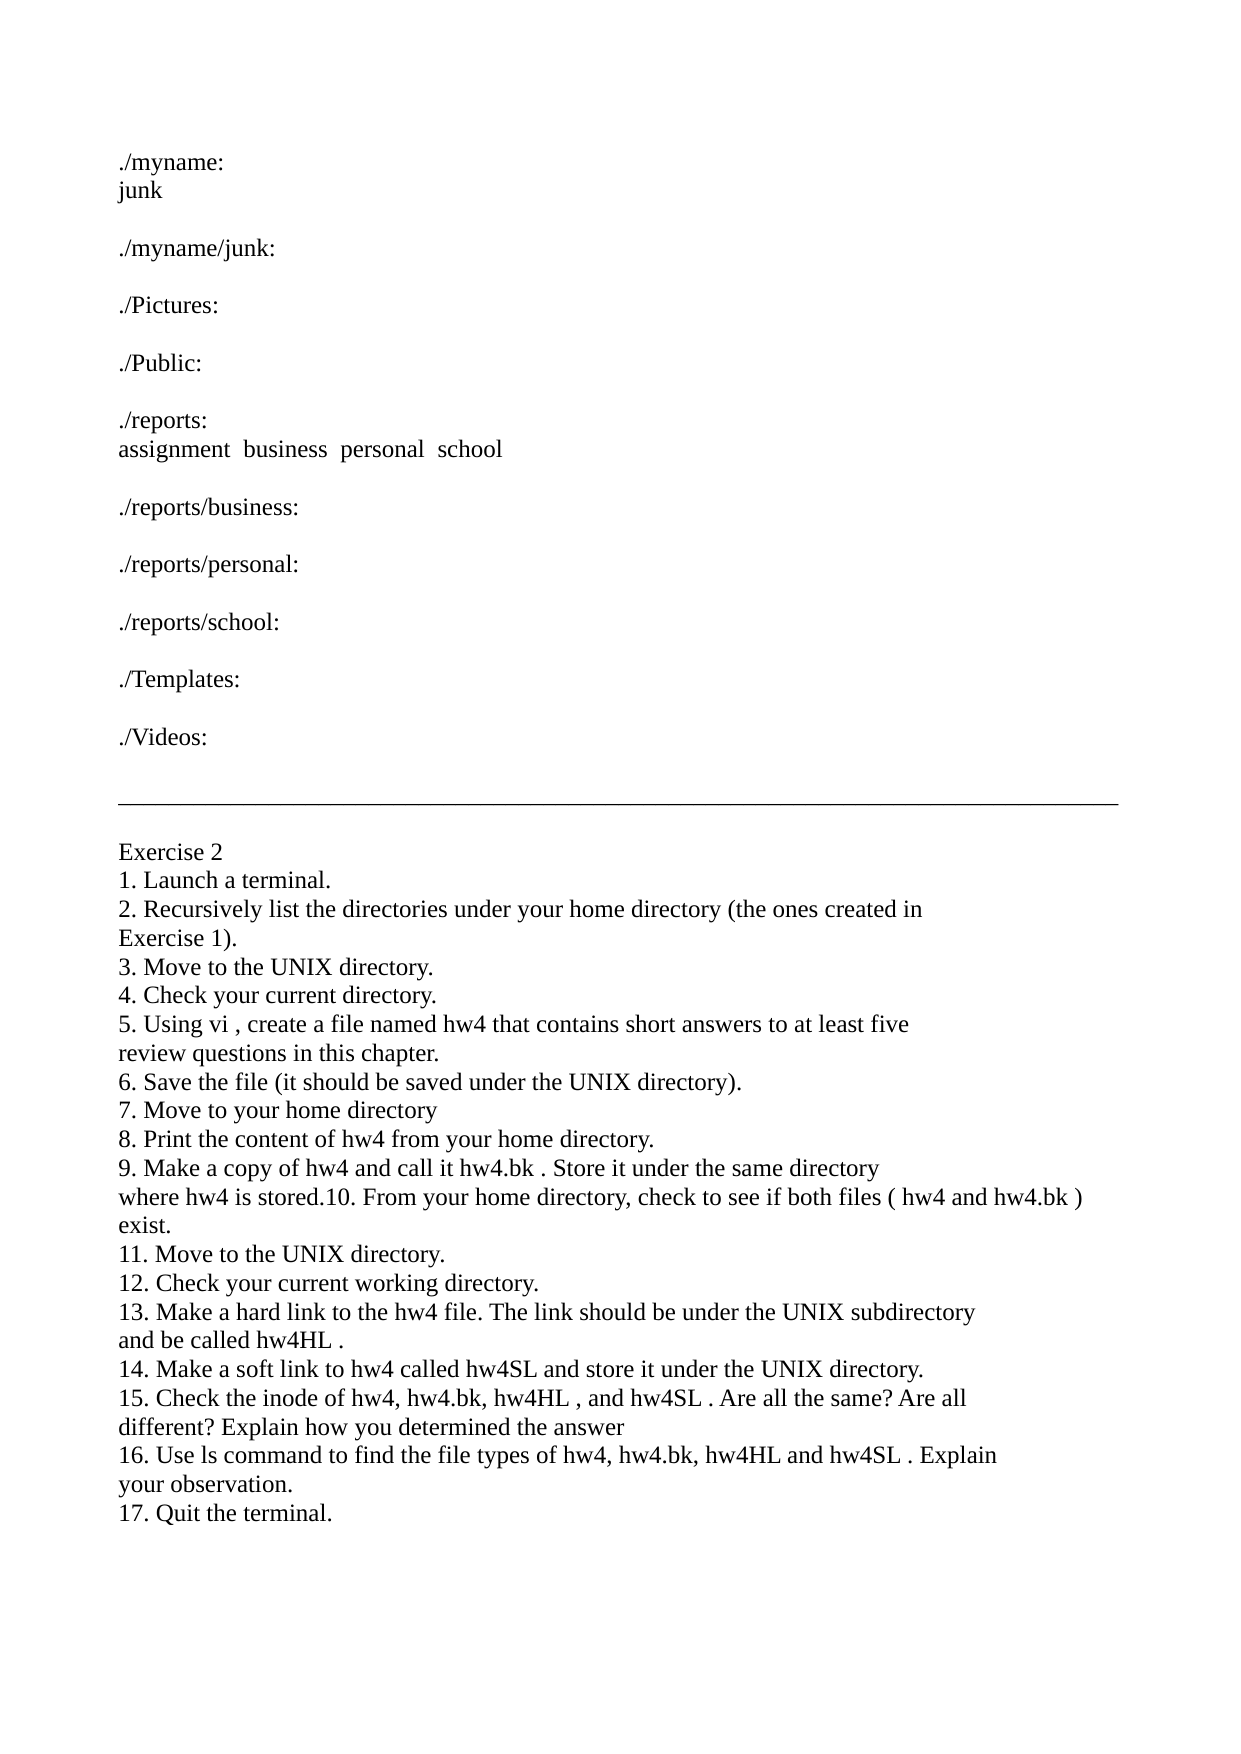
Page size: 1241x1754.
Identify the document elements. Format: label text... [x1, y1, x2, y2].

text ./Videos: [118, 722, 1122, 751]
text 6. Save the file (it should be saved under the UNIX directory). [118, 1067, 1122, 1096]
text ________________________________________________________________________________ [118, 779, 1122, 808]
text 5. Using vi , create a file named hw4 that contains short answers to at least five [118, 1009, 1122, 1038]
text ./reports/school: [118, 607, 1122, 636]
text 4. Check your current directory. [118, 981, 1122, 1009]
text different? Explain how you determined the answer [118, 1412, 1122, 1441]
text 15. Check the inode of hw4, hw4.bk, hw4HL , and hw4SL . Are all the same? Are all [118, 1383, 1122, 1412]
text where hw4 is stored.10. From your home directory, check to see if both files ( hw4 and hw4.bk ) exist. [118, 1182, 1122, 1239]
text junk [118, 176, 1122, 204]
text 3. Move to the UNIX directory. [118, 952, 1122, 981]
text ./reports/business: [118, 492, 1122, 521]
text 13. Make a hard link to the hw4 file. The link should be under the UNIX subdirectory [118, 1297, 1122, 1326]
text review questions in this chapter. [118, 1038, 1122, 1067]
text 12. Check your current working directory. [118, 1268, 1122, 1297]
text ./Pictures: [118, 291, 1122, 319]
text 9. Make a copy of hw4 and call it hw4.bk . Store it under the same directory [118, 1153, 1122, 1182]
text ./myname/junk: [118, 233, 1122, 262]
text 7. Move to your home directory [118, 1096, 1122, 1124]
text 14. Make a soft link to hw4 called hw4SL and store it under the UNIX directory. [118, 1354, 1122, 1383]
text 1. Launch a terminal. [118, 866, 1122, 894]
text ./Public: [118, 348, 1122, 377]
text 17. Quit the terminal. [118, 1498, 1122, 1527]
text assignment business personal school [118, 434, 1122, 463]
text ./myname: [118, 147, 1122, 176]
text 11. Move to the UNIX directory. [118, 1239, 1122, 1268]
text Exercise 1). [118, 923, 1122, 952]
text ./Templates: [118, 664, 1122, 693]
text 16. Use ls command to find the file types of hw4, hw4.bk, hw4HL and hw4SL . Explain [118, 1441, 1122, 1469]
text ./reports: [118, 406, 1122, 434]
text 8. Print the content of hw4 from your home directory. [118, 1124, 1122, 1153]
text your observation. [118, 1469, 1122, 1498]
text Exercise 2 [118, 837, 1122, 866]
text 2. Recursively list the directories under your home directory (the ones created in [118, 894, 1122, 923]
text ./reports/personal: [118, 549, 1122, 578]
text and be called hw4HL . [118, 1326, 1122, 1354]
